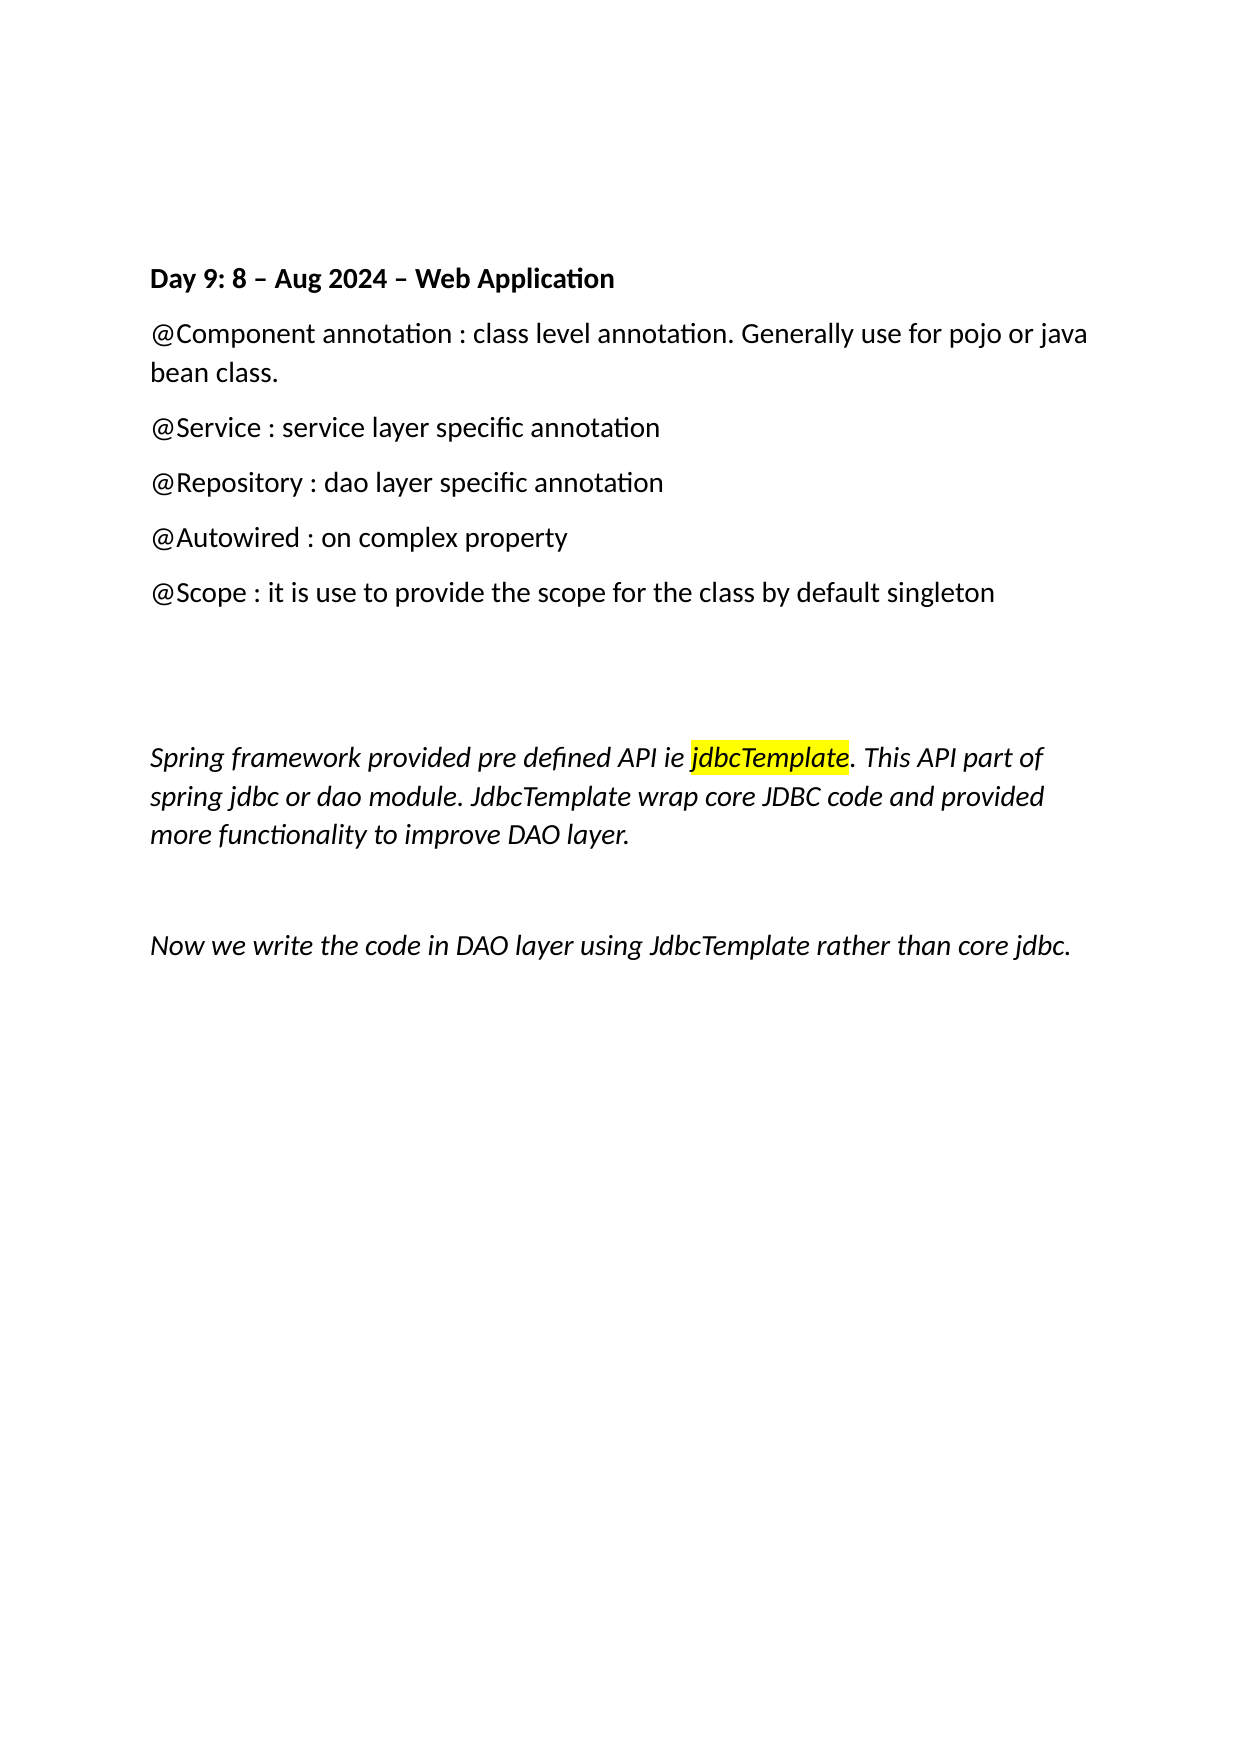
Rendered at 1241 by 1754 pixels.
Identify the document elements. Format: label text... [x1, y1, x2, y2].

text Now we write the code in DAO layer using JdbcTemplate rather than core jdbc. [150, 927, 1090, 962]
text @Service : service layer specific annotation [150, 409, 1090, 444]
text @Repository : dao layer specific annotation [150, 464, 1090, 499]
text @Autowired : on complex property [150, 519, 1090, 555]
text @Scope : it is use to provide the scope for the class by default singleton [150, 574, 1090, 610]
text Day 9: 8 – Aug 2024 – Web Application [150, 260, 1090, 296]
text Spring framework provided pre defined API ie jdbcTemplate. This API part of spring jdbc or dao module. JdbcTemplate wrap core JDBC code and provided more functionality to improve DAO layer. [150, 739, 1090, 852]
text @Component annotation : class level annotation. Generally use for pojo or java bean class. [150, 315, 1090, 389]
